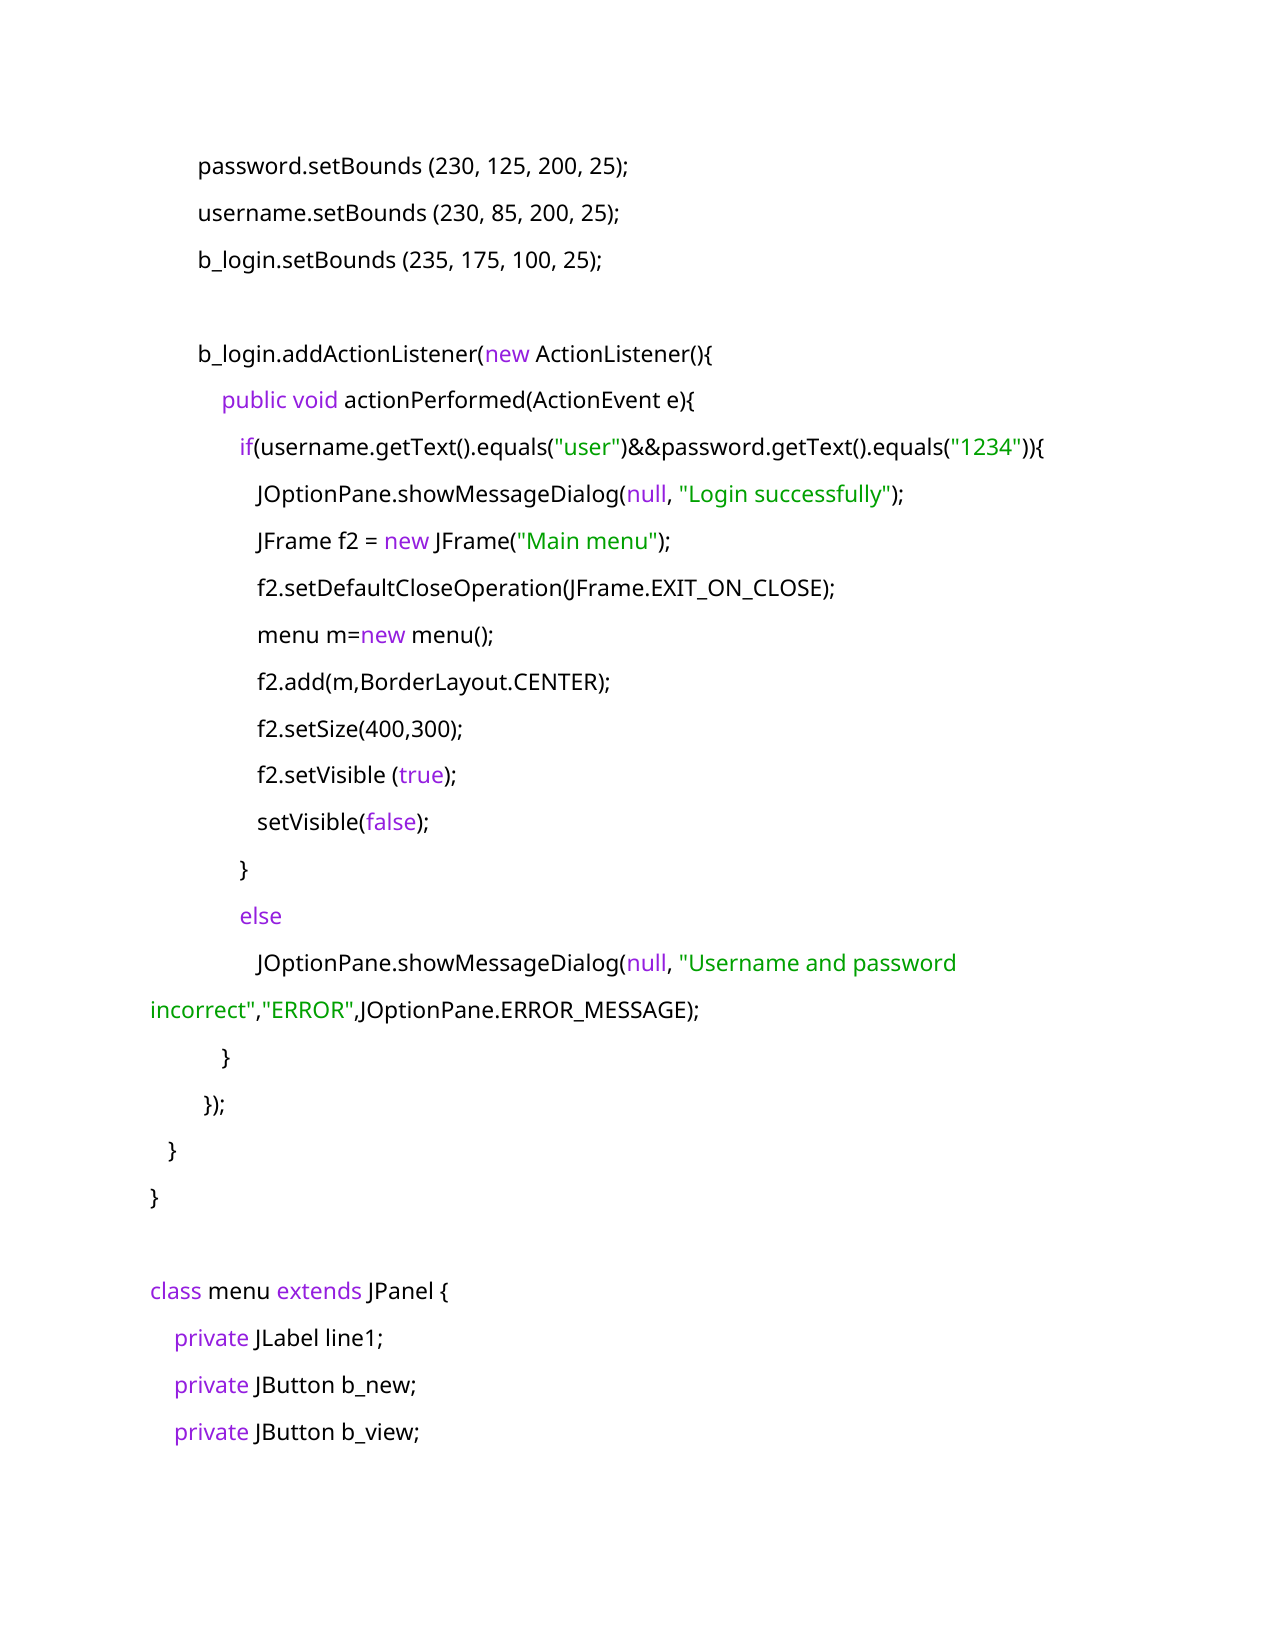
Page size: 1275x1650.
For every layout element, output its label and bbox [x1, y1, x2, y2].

text [150, 150, 1125, 1494]
